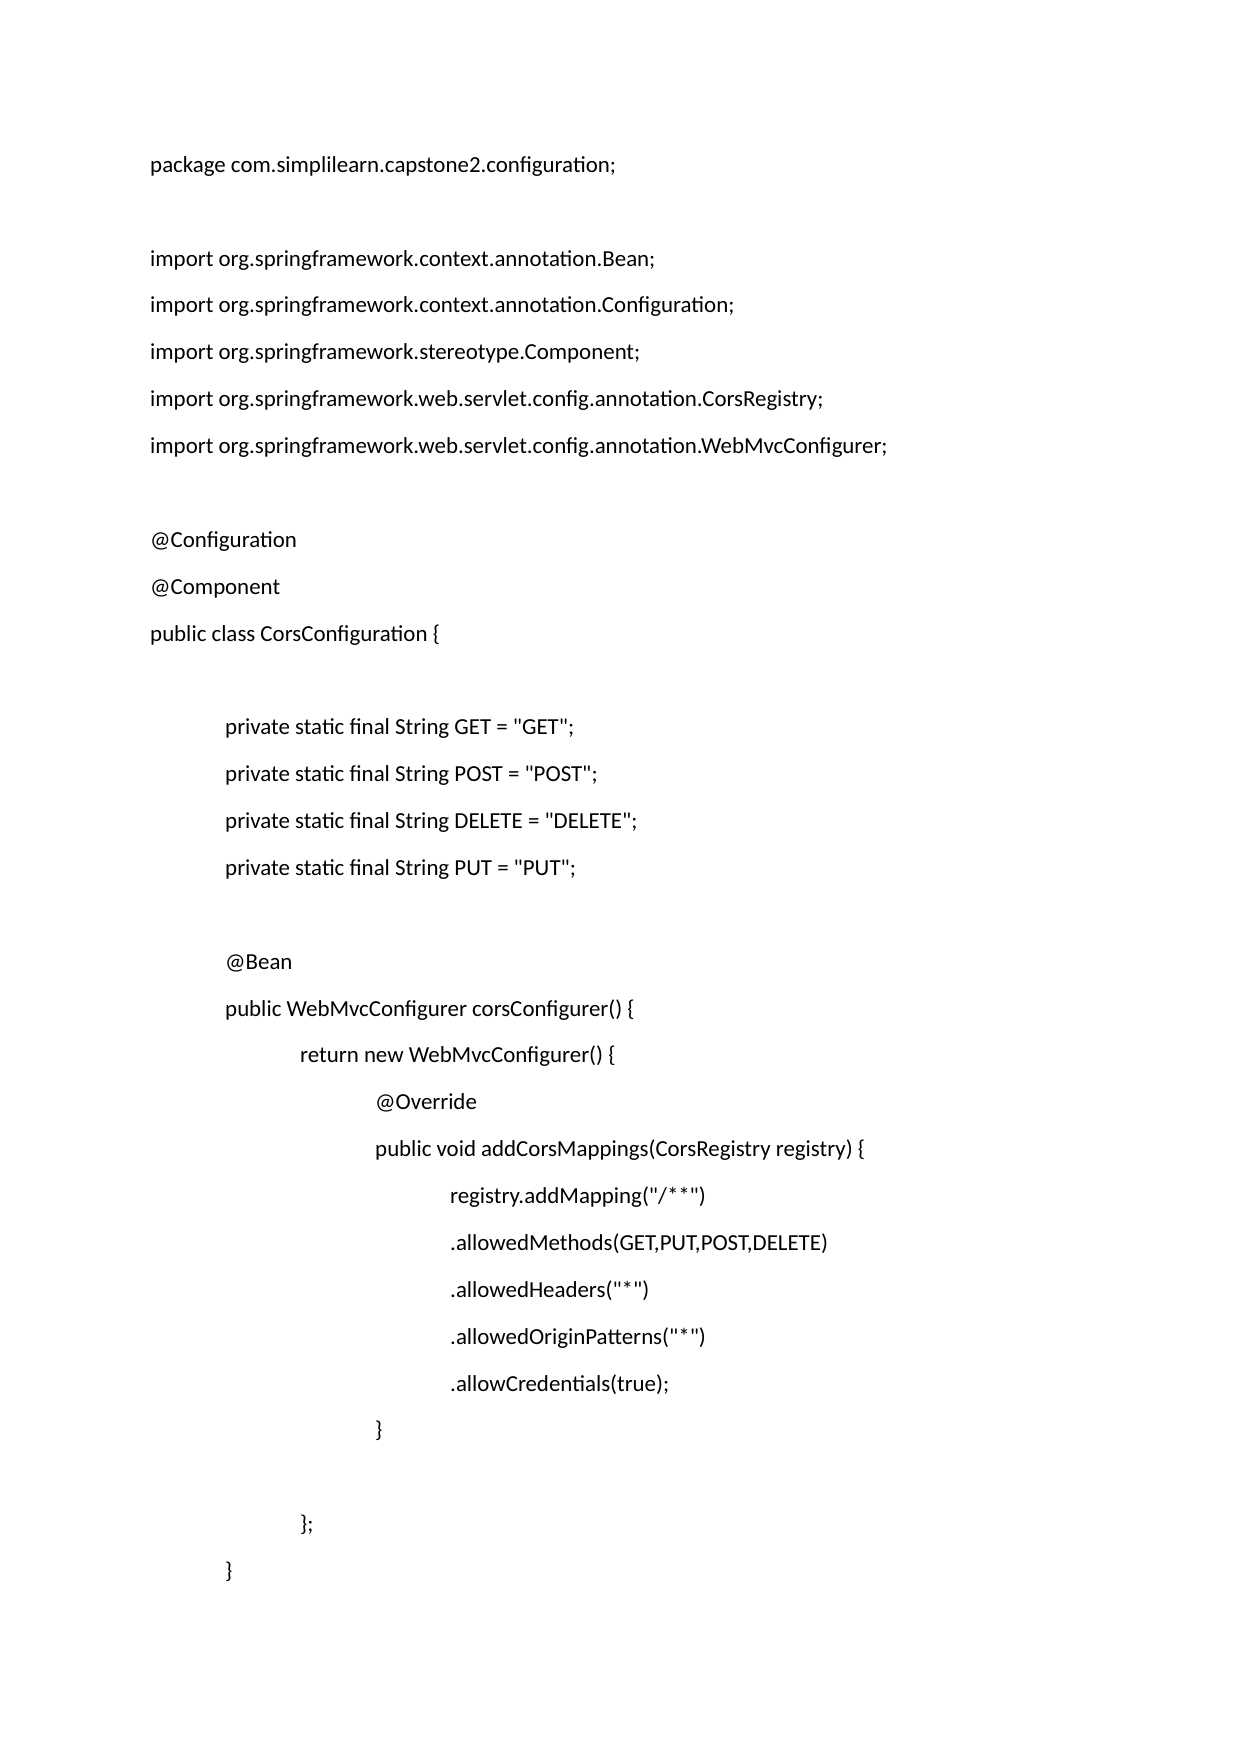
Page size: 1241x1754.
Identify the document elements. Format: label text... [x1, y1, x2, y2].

text import org.springframework.web.servlet.config.annotation.WebMvcConfigurer; [150, 431, 1090, 459]
text } [150, 1416, 1090, 1444]
text package com.simplilearn.capstone2.configuration; [150, 150, 1090, 178]
text @Bean [150, 947, 1090, 975]
text private static final String PUT = "PUT"; [150, 853, 1090, 881]
text import org.springframework.stereotype.Component; [150, 337, 1090, 366]
text import org.springframework.context.annotation.Bean; [150, 244, 1090, 272]
text }; [150, 1509, 1090, 1537]
text .allowCredentials(true); [150, 1369, 1090, 1397]
text .allowedHeaders("*") [150, 1275, 1090, 1303]
text registry.addMapping("/**") [150, 1181, 1090, 1209]
text import org.springframework.context.annotation.Configuration; [150, 291, 1090, 319]
text private static final String DELETE = "DELETE"; [150, 806, 1090, 834]
text public class CorsConfiguration { [150, 619, 1090, 647]
text return new WebMvcConfigurer() { [150, 1041, 1090, 1069]
text @Override [150, 1087, 1090, 1116]
text public void addCorsMappings(CorsRegistry registry) { [150, 1134, 1090, 1162]
text public WebMvcConfigurer corsConfigurer() { [150, 994, 1090, 1022]
text private static final String POST = "POST"; [150, 759, 1090, 787]
text @Component [150, 572, 1090, 600]
text .allowedOriginPatterns("*") [150, 1322, 1090, 1350]
text } [150, 1556, 1090, 1584]
text private static final String GET = "GET"; [150, 712, 1090, 741]
text @Configuration [150, 525, 1090, 553]
text import org.springframework.web.servlet.config.annotation.CorsRegistry; [150, 384, 1090, 412]
text .allowedMethods(GET,PUT,POST,DELETE) [150, 1228, 1090, 1256]
